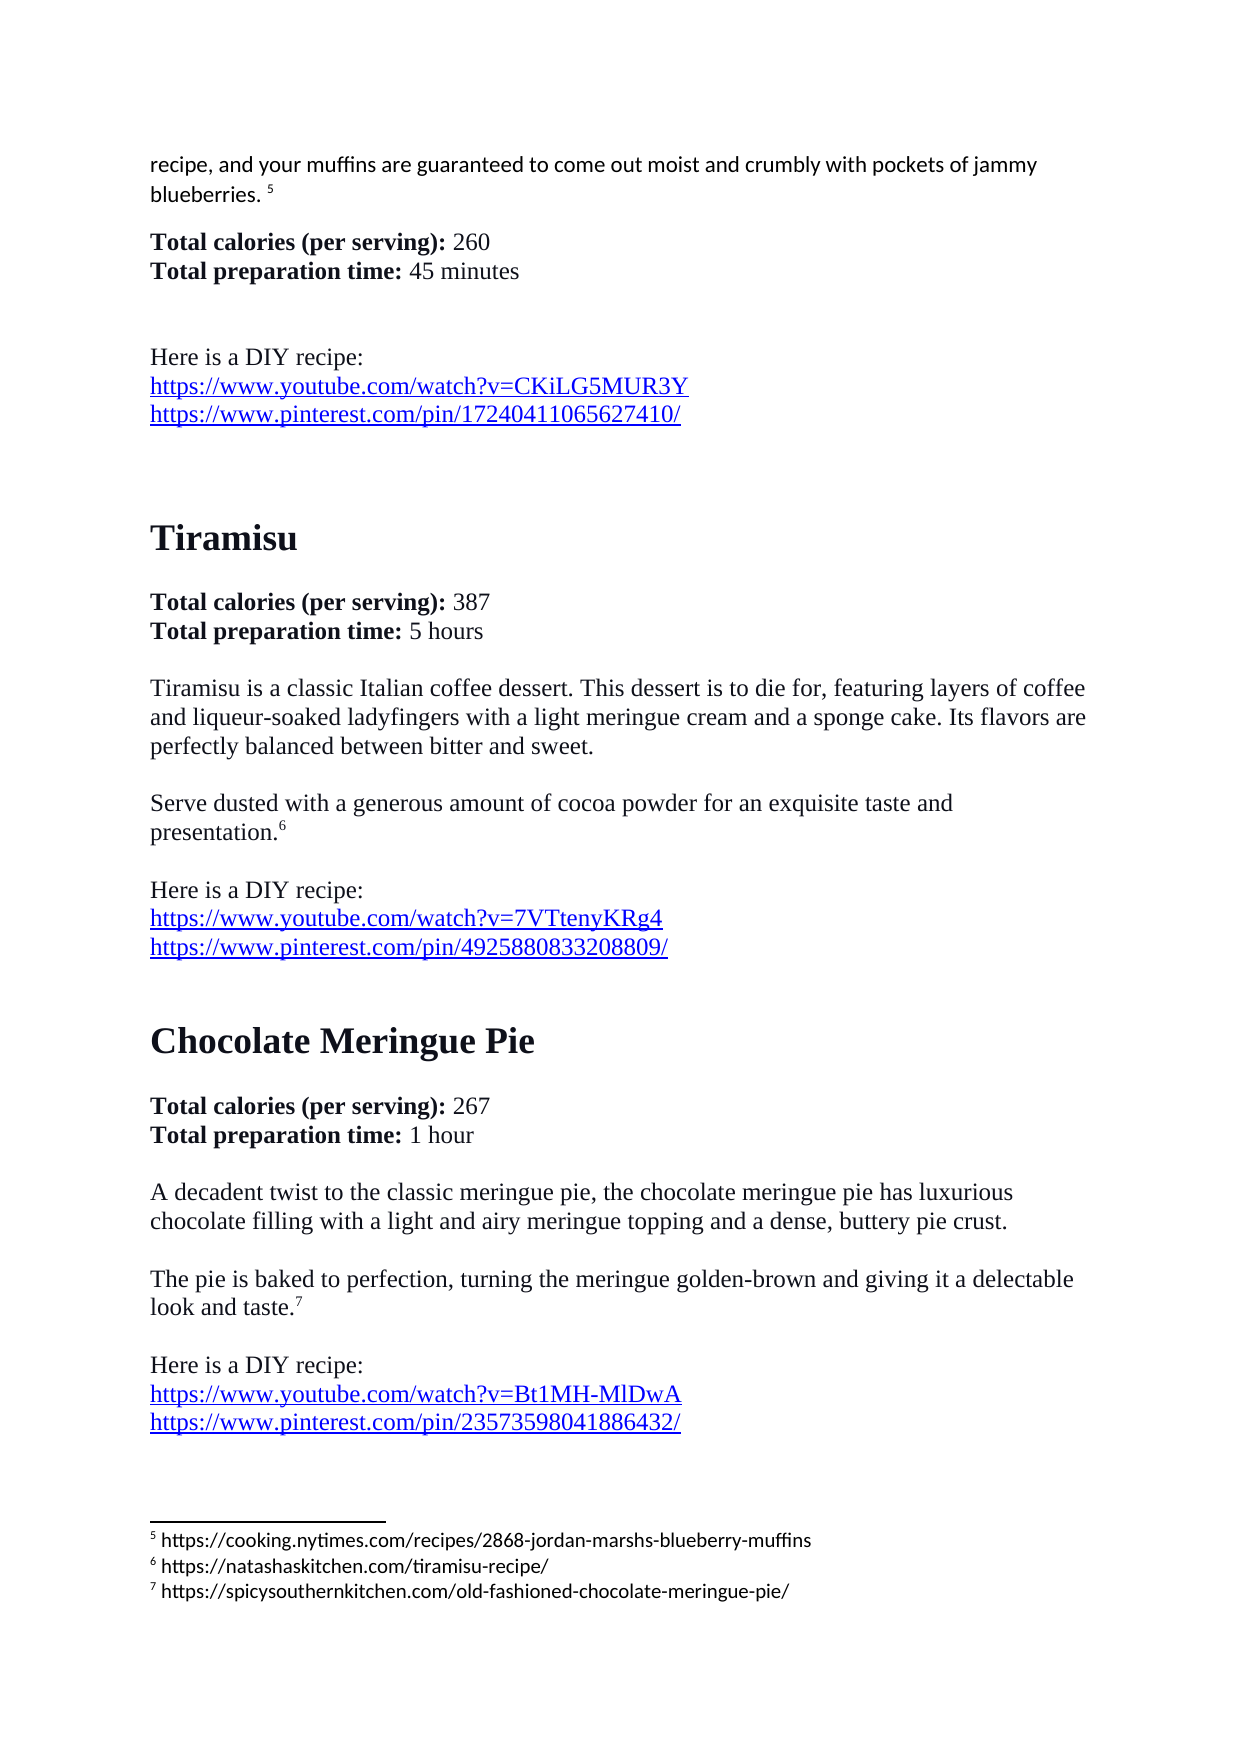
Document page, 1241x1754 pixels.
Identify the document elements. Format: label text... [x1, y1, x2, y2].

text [150, 150, 1090, 208]
subtitle Chocolate Meringue Pie [150, 1019, 1090, 1062]
text A decadent twist to the classic meringue pie, the chocolate meringue pie has luxurious chocolate filling with a light and airy meringue topping and a dense, buttery pie crust. [150, 1177, 1090, 1235]
text https://www.pinterest.com/pin/4925880833208809/ [150, 932, 1090, 961]
text Total preparation time: 5 hours [150, 616, 1090, 645]
text Here is a DIY recipe: [150, 1350, 1090, 1379]
text Total calories (per serving): 260 [150, 227, 1090, 256]
text Serve dusted with a generous amount of cocoa powder for an exquisite taste and presentation. [150, 788, 1090, 846]
text The pie is baked to perfection, turning the meringue golden-brown and giving it a delectable look and taste. [150, 1264, 1090, 1321]
text Tiramisu is a classic Italian coffee dessert. This dessert is to die for, featuring layers of coffee and liqueur-soaked ladyfingers with a light meringue cream and a sponge cake. Its flavors are perfectly balanced between bitter and sweet. [150, 673, 1090, 760]
text https://www.youtube.com/watch?v=CKiLG5MUR3Y [150, 371, 1090, 399]
text Total preparation time: 1 hour [150, 1120, 1090, 1149]
text Total calories (per serving): 387 [150, 587, 1090, 616]
text https://www.youtube.com/watch?v=7VTtenyKRg4 [150, 903, 1090, 932]
text https://www.pinterest.com/pin/17240411065627410/ [150, 399, 1090, 428]
text https://www.youtube.com/watch?v=Bt1MH-MlDwA [150, 1379, 1090, 1407]
text Here is a DIY recipe: [150, 875, 1090, 903]
text Total preparation time: 45 minutes [150, 256, 1090, 284]
text https://www.pinterest.com/pin/23573598041886432/ [150, 1407, 1090, 1436]
subtitle Tiramisu [150, 515, 1090, 558]
text Total calories (per serving): 267 [150, 1091, 1090, 1120]
text Here is a DIY recipe: [150, 342, 1090, 371]
